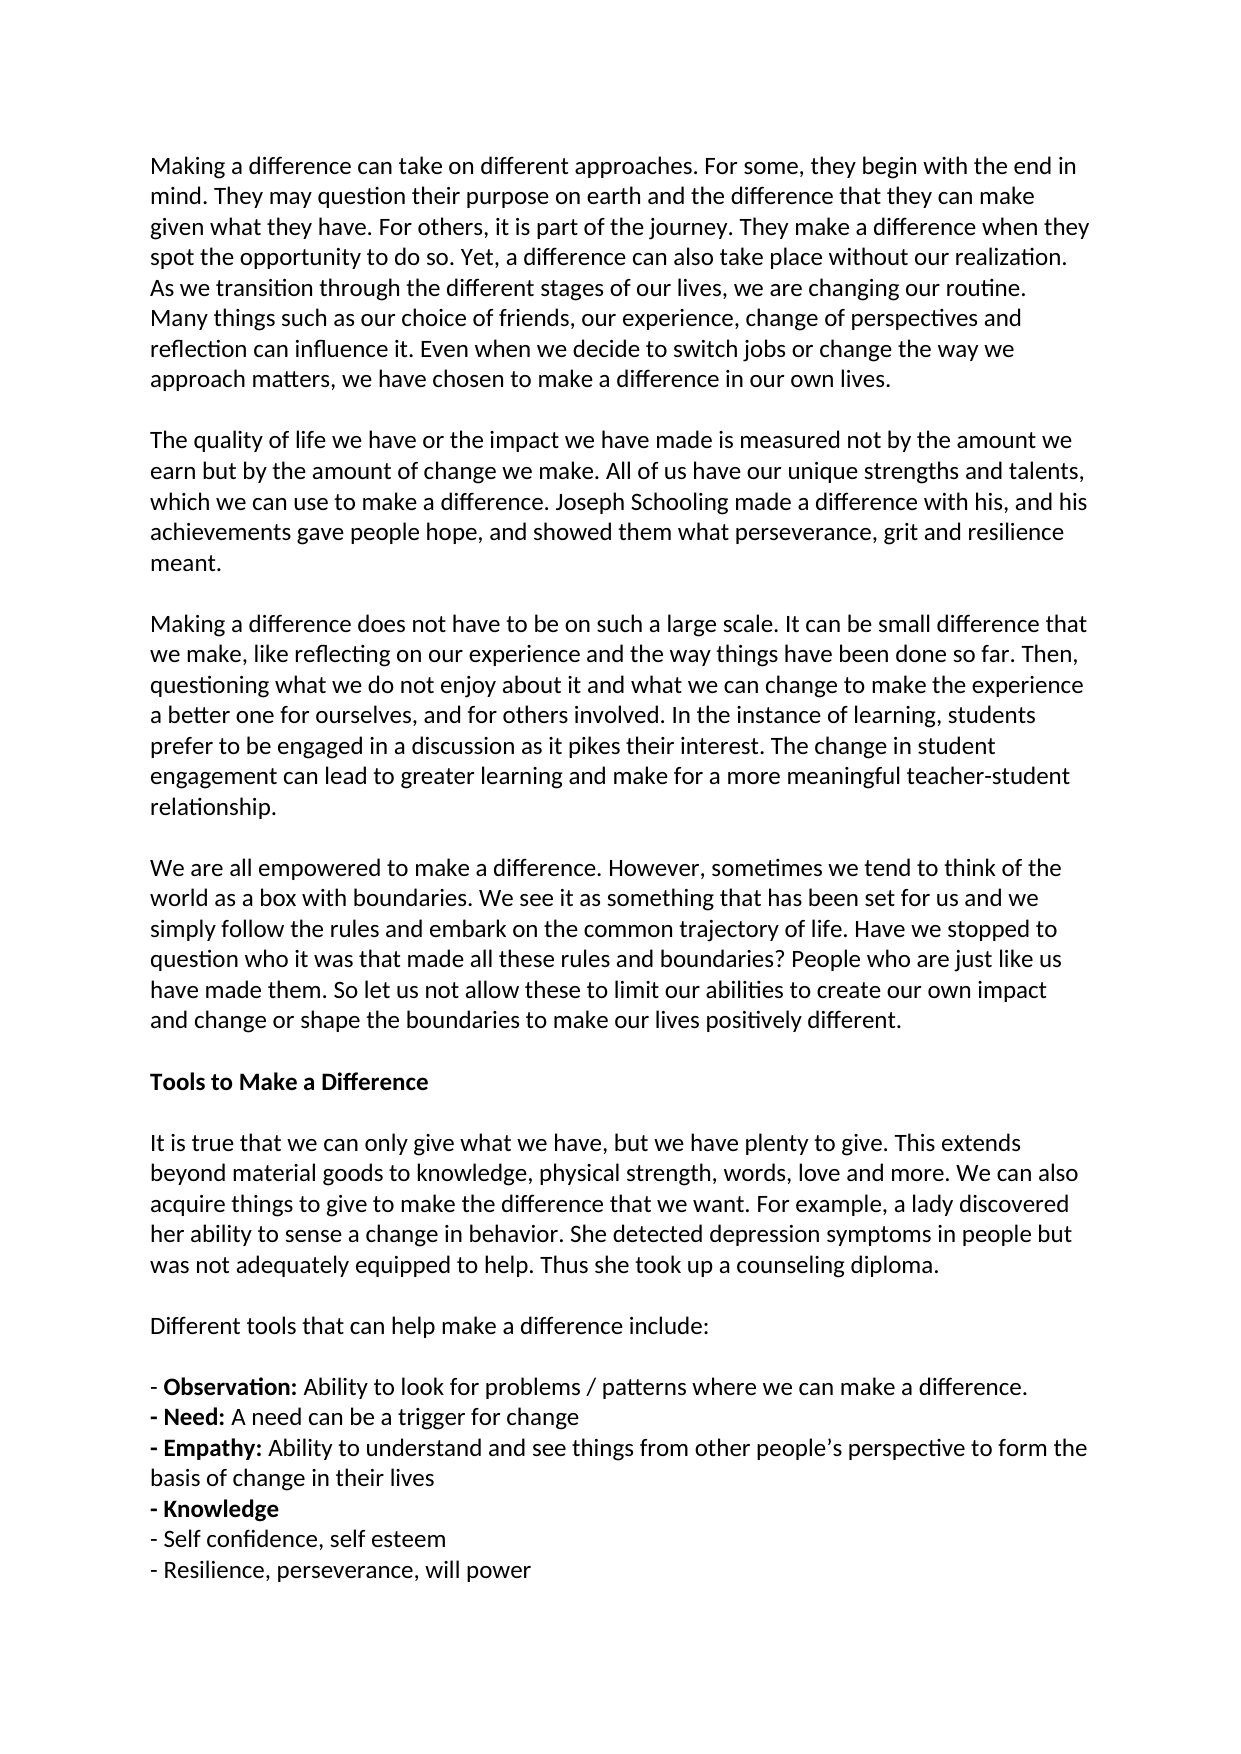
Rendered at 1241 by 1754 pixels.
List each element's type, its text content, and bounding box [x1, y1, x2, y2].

text - Observation: Ability to look for problems / patterns where we can make a difference. [150, 1371, 1090, 1401]
text - Knowledge [150, 1493, 1090, 1523]
text It is true that we can only give what we have, but we have plenty to give. This extends beyond material goods to knowledge, physical strength, words, love and more. We can also acquire things to give to make the difference that we want. For example, a lady discovered her ability to sense a change in behavior. She detected depression symptoms in people but was not adequately equipped to help. Thus she took up a counseling diploma. [150, 1127, 1090, 1279]
text Different tools that can help make a difference include: [150, 1310, 1090, 1340]
text - Self confidence, self esteem [150, 1523, 1090, 1554]
text - Need: A need can be a trigger for change [150, 1401, 1090, 1432]
text - Empathy: Ability to understand and see things from other people’s perspective to form the basis of change in their lives [150, 1432, 1090, 1493]
text Tools to Make a Difference [150, 1066, 1090, 1096]
text Making a difference does not have to be on such a large scale. It can be small difference that we make, like reflecting on our experience and the way things have been done so far. Then, questioning what we do not enjoy about it and what we can change to make the experience a better one for ourselves, and for others involved. In the instance of learning, students prefer to be engaged in a discussion as it pikes their interest. The change in student engagement can lead to greater learning and make for a more meaningful teacher-student relationship. [150, 608, 1090, 821]
text - Resilience, perseverance, will power [150, 1554, 1090, 1584]
text Making a difference can take on different approaches. For some, they begin with the end in mind. They may question their purpose on earth and the difference that they can make given what they have. For others, it is part of the journey. They make a difference when they spot the opportunity to do so. Yet, a difference can also take place without our realization. As we transition through the different stages of our lives, we are changing our routine. Many things such as our choice of friends, our experience, change of perspectives and reflection can influence it. Even when we decide to switch jobs or change the way we approach matters, we have chosen to make a difference in our own lives. [150, 150, 1090, 394]
text We are all empowered to make a difference. However, sometimes we tend to think of the world as a box with boundaries. We see it as something that has been set for us and we simply follow the rules and embark on the common trajectory of life. Have we stopped to question who it was that made all these rules and boundaries? People who are just like us have made them. So let us not allow these to limit our abilities to create our own impact and change or shape the boundaries to make our lives positively different. [150, 852, 1090, 1035]
text The quality of life we have or the impact we have made is measured not by the amount we earn but by the amount of change we make. All of us have our unique strengths and talents, which we can use to make a difference. Joseph Schooling made a difference with his, and his achievements gave people hope, and showed them what perseverance, grit and resilience meant. [150, 425, 1090, 577]
